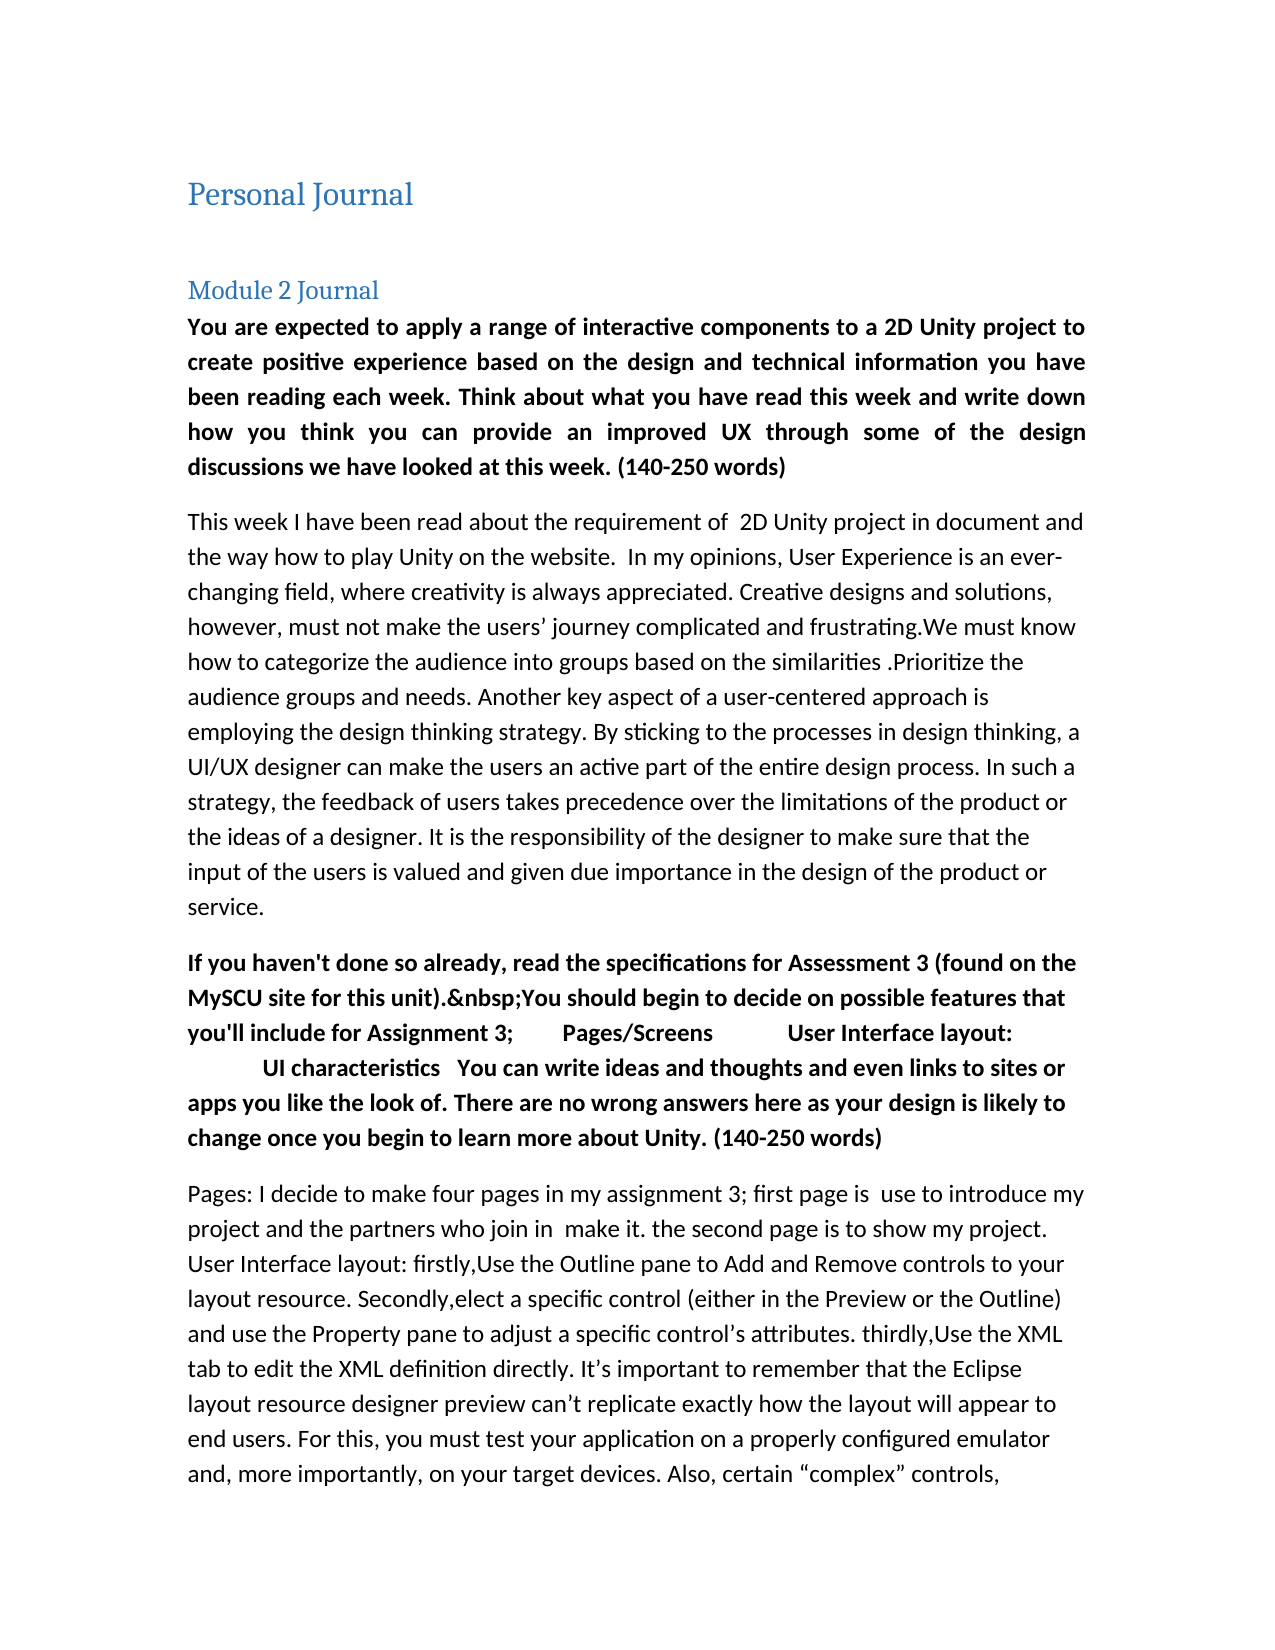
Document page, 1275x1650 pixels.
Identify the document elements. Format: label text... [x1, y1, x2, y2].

text If you haven't done so already, read the specifications for Assessment 3 (found on the MySCU site for this unit).&nbsp;You should begin to decide on possible features that you'll include for Assignment 3; Pages/Screens User Interface layout: UI characteristics You can write ideas and thoughts and even links to sites or apps you like the look of. There are no wrong answers here as your design is likely to change once you begin to learn more about Unity. (140-250 words) [187, 947, 1087, 1153]
subtitle Personal Journal [187, 175, 1087, 213]
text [187, 1178, 1087, 1489]
text You are expected to apply a range of interactive components to a 2D Unity project to create positive experience based on the design and technical information you have been reading each week. Think about what you have read this week and write down how you think you can provide an improved UX through some of the design discussions we have looked at this week. (140-250 words) [187, 311, 1087, 481]
subtitle Module 2 Journal [187, 275, 1087, 306]
text This week I have been read about the requirement of 2D Unity project in document and the way how to play Unity on the website. In my opinions, User Experience is an ever-changing field, where creativity is always appreciated. Creative designs and solutions, however, must not make the users’ journey complicated and frustrating.We must know how to categorize the audience into groups based on the similarities .Prioritize the audience groups and needs. Another key aspect of a user-centered approach is employing the design thinking strategy. By sticking to the processes in design thinking, a UI/UX designer can make the users an active part of the entire design process. In such a strategy, the feedback of users takes precedence over the limitations of the product or the ideas of a designer. It is the responsibility of the designer to make sure that the input of the users is valued and given due importance in the design of the product or service. [187, 506, 1087, 922]
